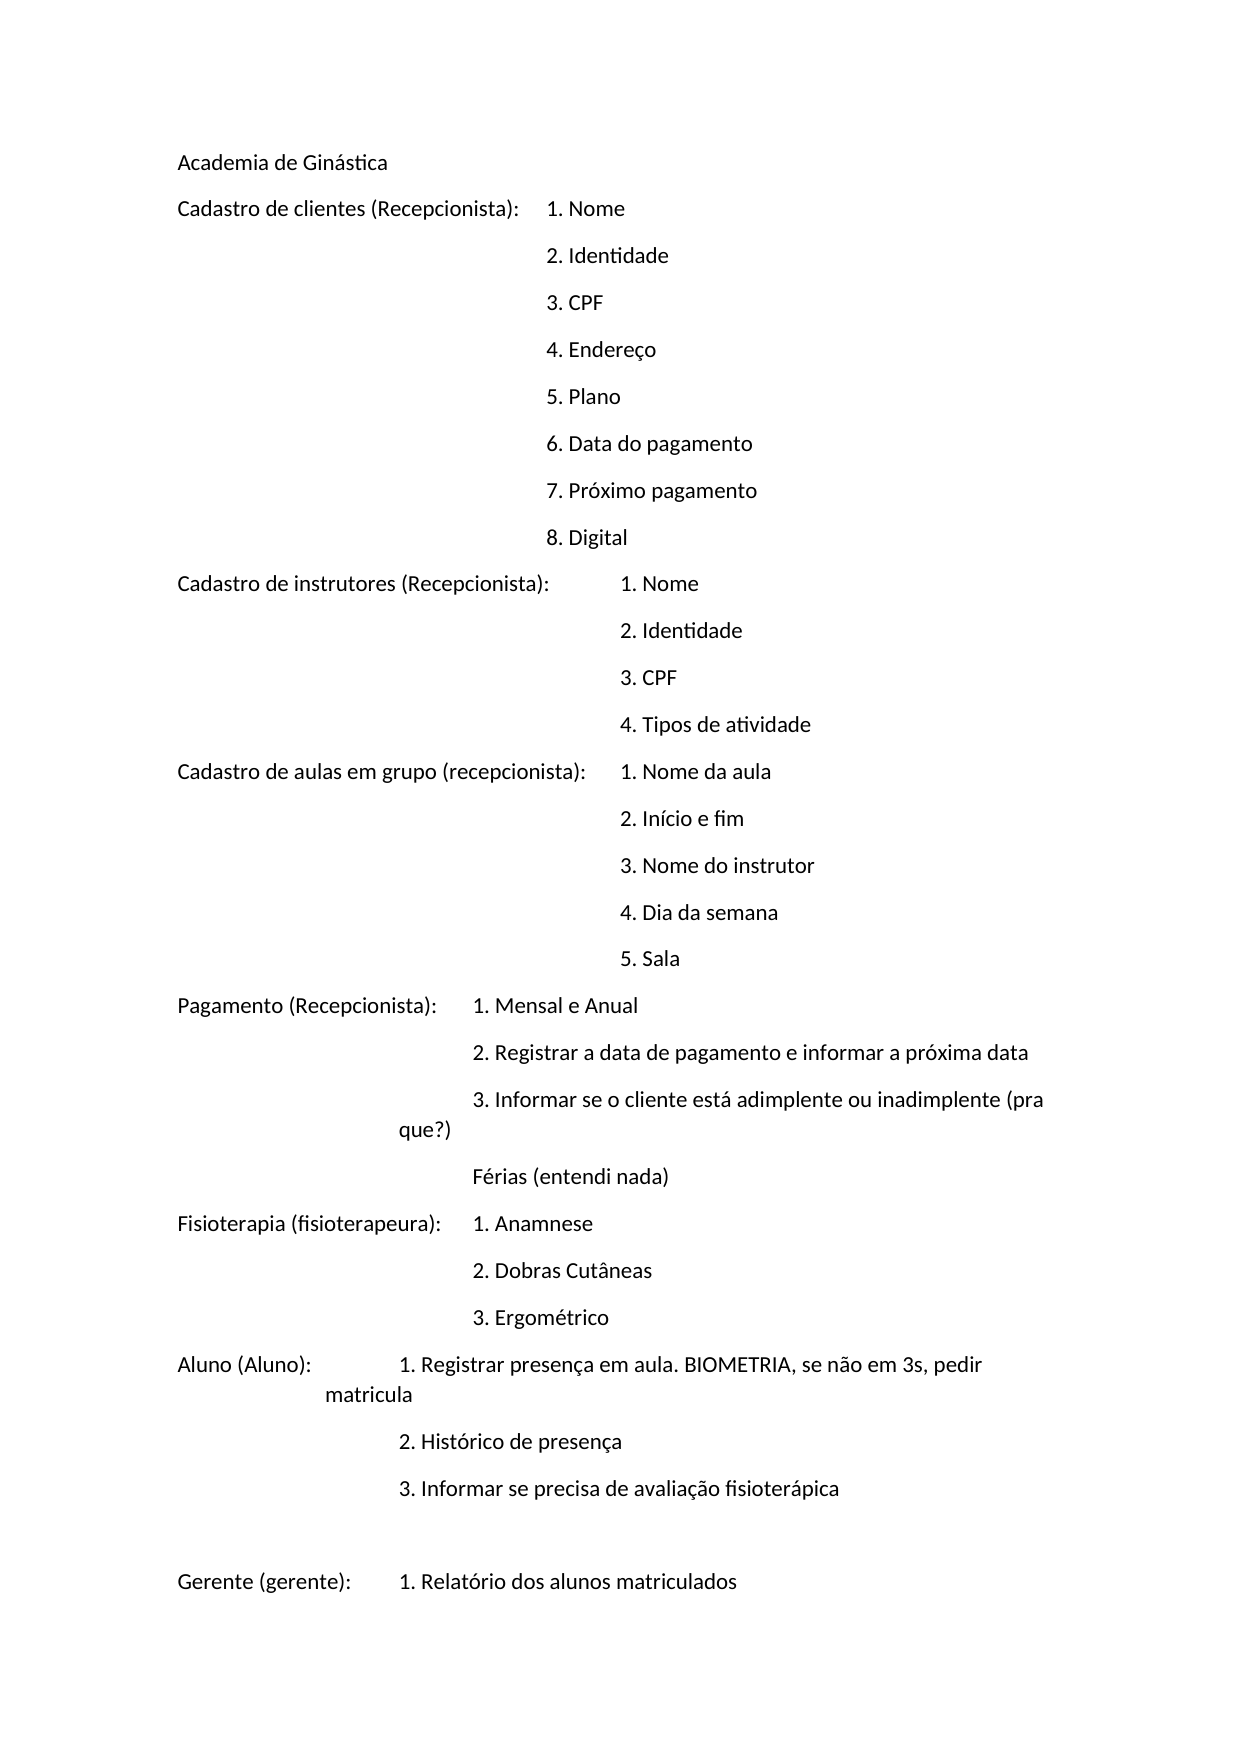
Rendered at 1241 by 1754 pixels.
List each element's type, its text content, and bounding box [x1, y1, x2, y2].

text 3. Nome do instrutor [177, 851, 1063, 879]
text 3. CPF [177, 663, 1063, 691]
text 2. Histórico de presença [177, 1427, 1063, 1455]
text Cadastro de aulas em grupo (recepcionista): 1. Nome da aula [177, 757, 1063, 785]
text Fisioterapia (fisioterapeura): 1. Anamnese [177, 1209, 1063, 1237]
text Gerente (gerente): 1. Relatório dos alunos matriculados [177, 1567, 1063, 1595]
text 3. Informar se o cliente está adimplente ou inadimplente (pra que?) [398, 1085, 1063, 1143]
text 3. Informar se precisa de avaliação fisioterápica [177, 1474, 1063, 1502]
text 3. CPF [177, 288, 1063, 316]
text 2. Identidade [177, 616, 1063, 644]
text 2. Identidade [177, 241, 1063, 269]
text 4. Tipos de atividade [177, 710, 1063, 738]
text Pagamento (Recepcionista): 1. Mensal e Anual [177, 991, 1063, 1019]
text 6. Data do pagamento [177, 429, 1063, 457]
text 4. Dia da semana [177, 898, 1063, 926]
text 5. Sala [177, 944, 1063, 972]
text Férias (entendi nada) [398, 1162, 1063, 1190]
text 3. Ergométrico [177, 1303, 1063, 1331]
text 4. Endereço [177, 335, 1063, 363]
text Academia de Ginástica [177, 148, 1063, 176]
text 2. Registrar a data de pagamento e informar a próxima data [398, 1038, 1063, 1066]
text 2. Dobras Cutâneas [177, 1256, 1063, 1284]
text Cadastro de clientes (Recepcionista): 1. Nome [177, 194, 1063, 222]
text 2. Início e fim [177, 804, 1063, 832]
text 5. Plano [177, 382, 1063, 410]
text Aluno (Aluno): 1. Registrar presença em aula. BIOMETRIA, se não em 3s, pedir matricula [177, 1350, 1063, 1408]
text 8. Digital [177, 523, 1063, 551]
text 7. Próximo pagamento [177, 476, 1063, 504]
text Cadastro de instrutores (Recepcionista): 1. Nome [177, 569, 1063, 597]
